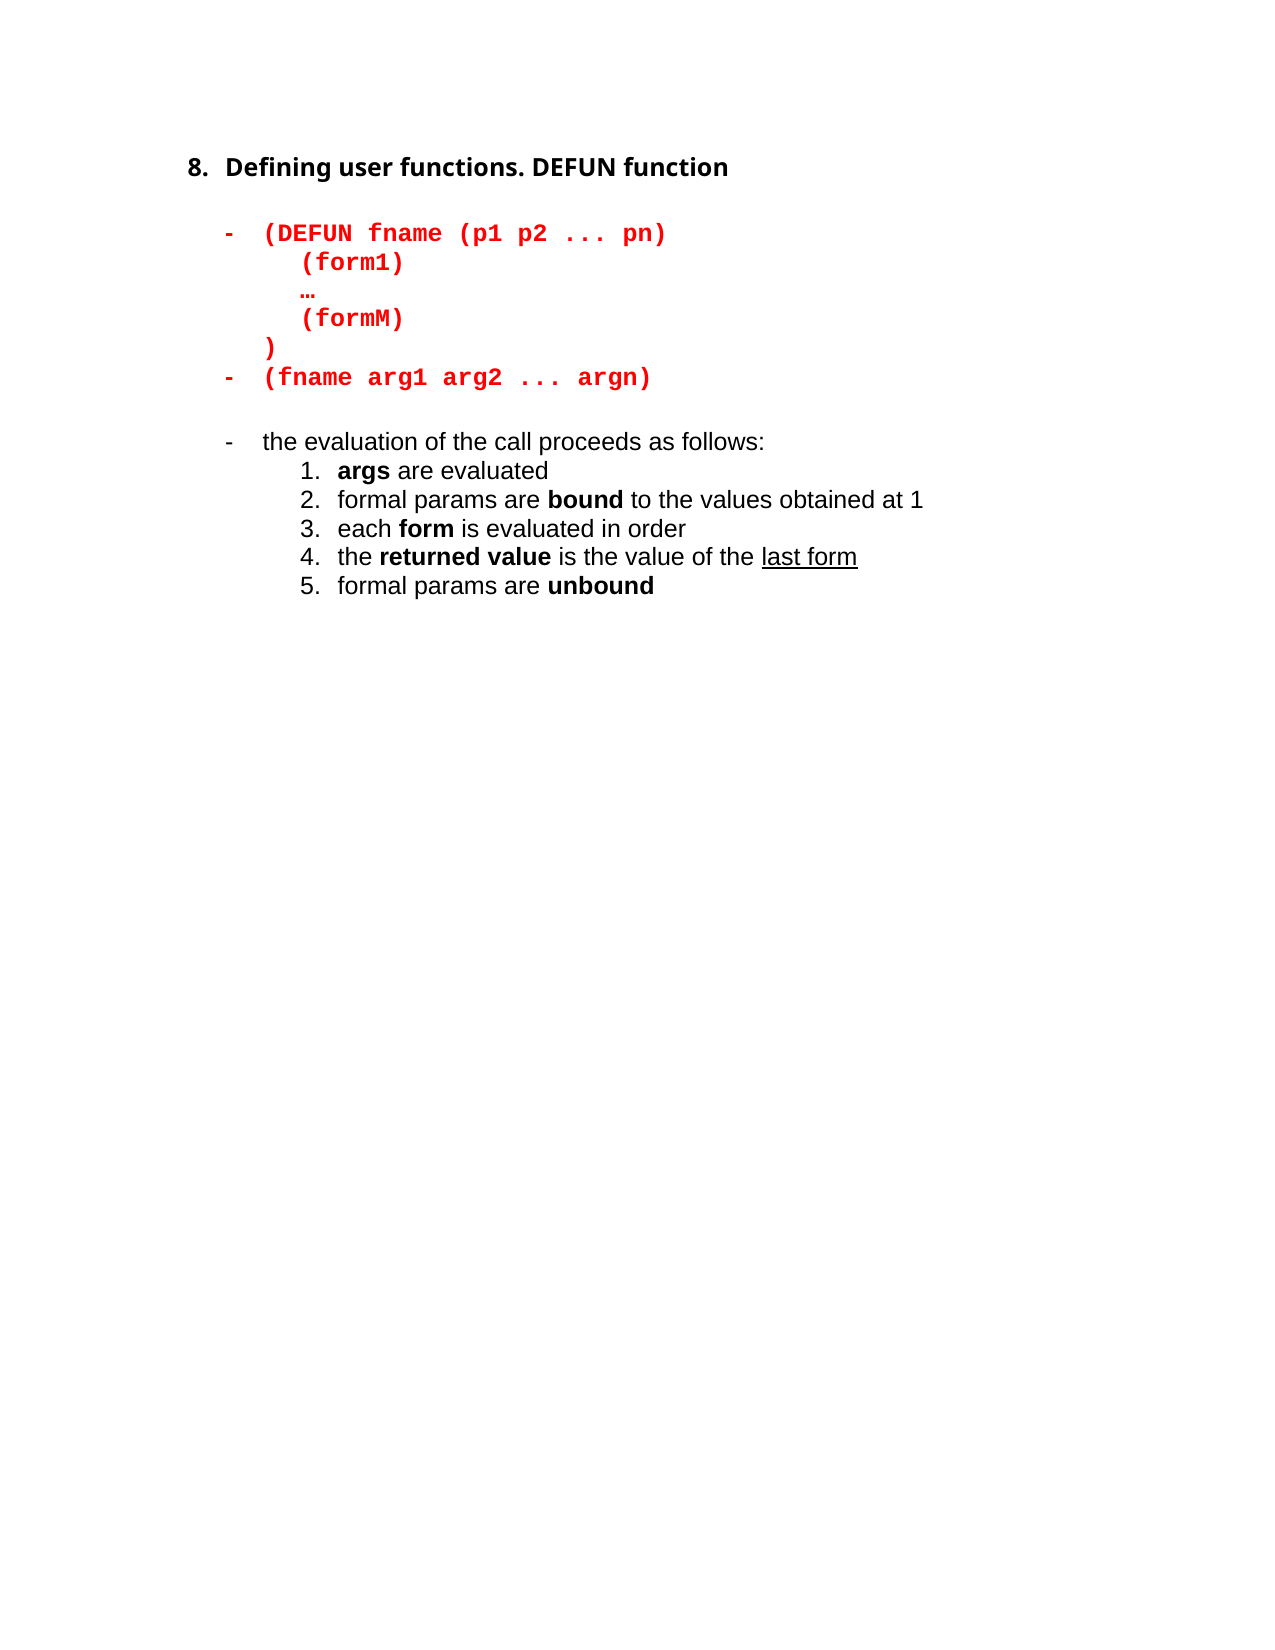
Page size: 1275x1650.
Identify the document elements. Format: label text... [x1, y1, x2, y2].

list the returned value is the value of the last form [300, 542, 1125, 571]
list (DEFUN fname (p1 p2 ... pn) [225, 218, 1125, 249]
list Defining user functions. DEFUN function [187, 150, 1125, 184]
list each form is evaluated in order [300, 514, 1125, 542]
list (fname arg1 arg2 ... argn) [225, 362, 1125, 393]
list ) [262, 334, 1125, 362]
list the evaluation of the call proceeds as follows: [225, 427, 1125, 456]
list formal params are bound to the values obtained at 1 [300, 485, 1125, 514]
list (formM) [262, 306, 1125, 334]
list (form1) [262, 249, 1125, 277]
list … [262, 277, 1125, 306]
list formal params are unbound [300, 571, 1125, 600]
list args are evaluated [300, 456, 1125, 485]
